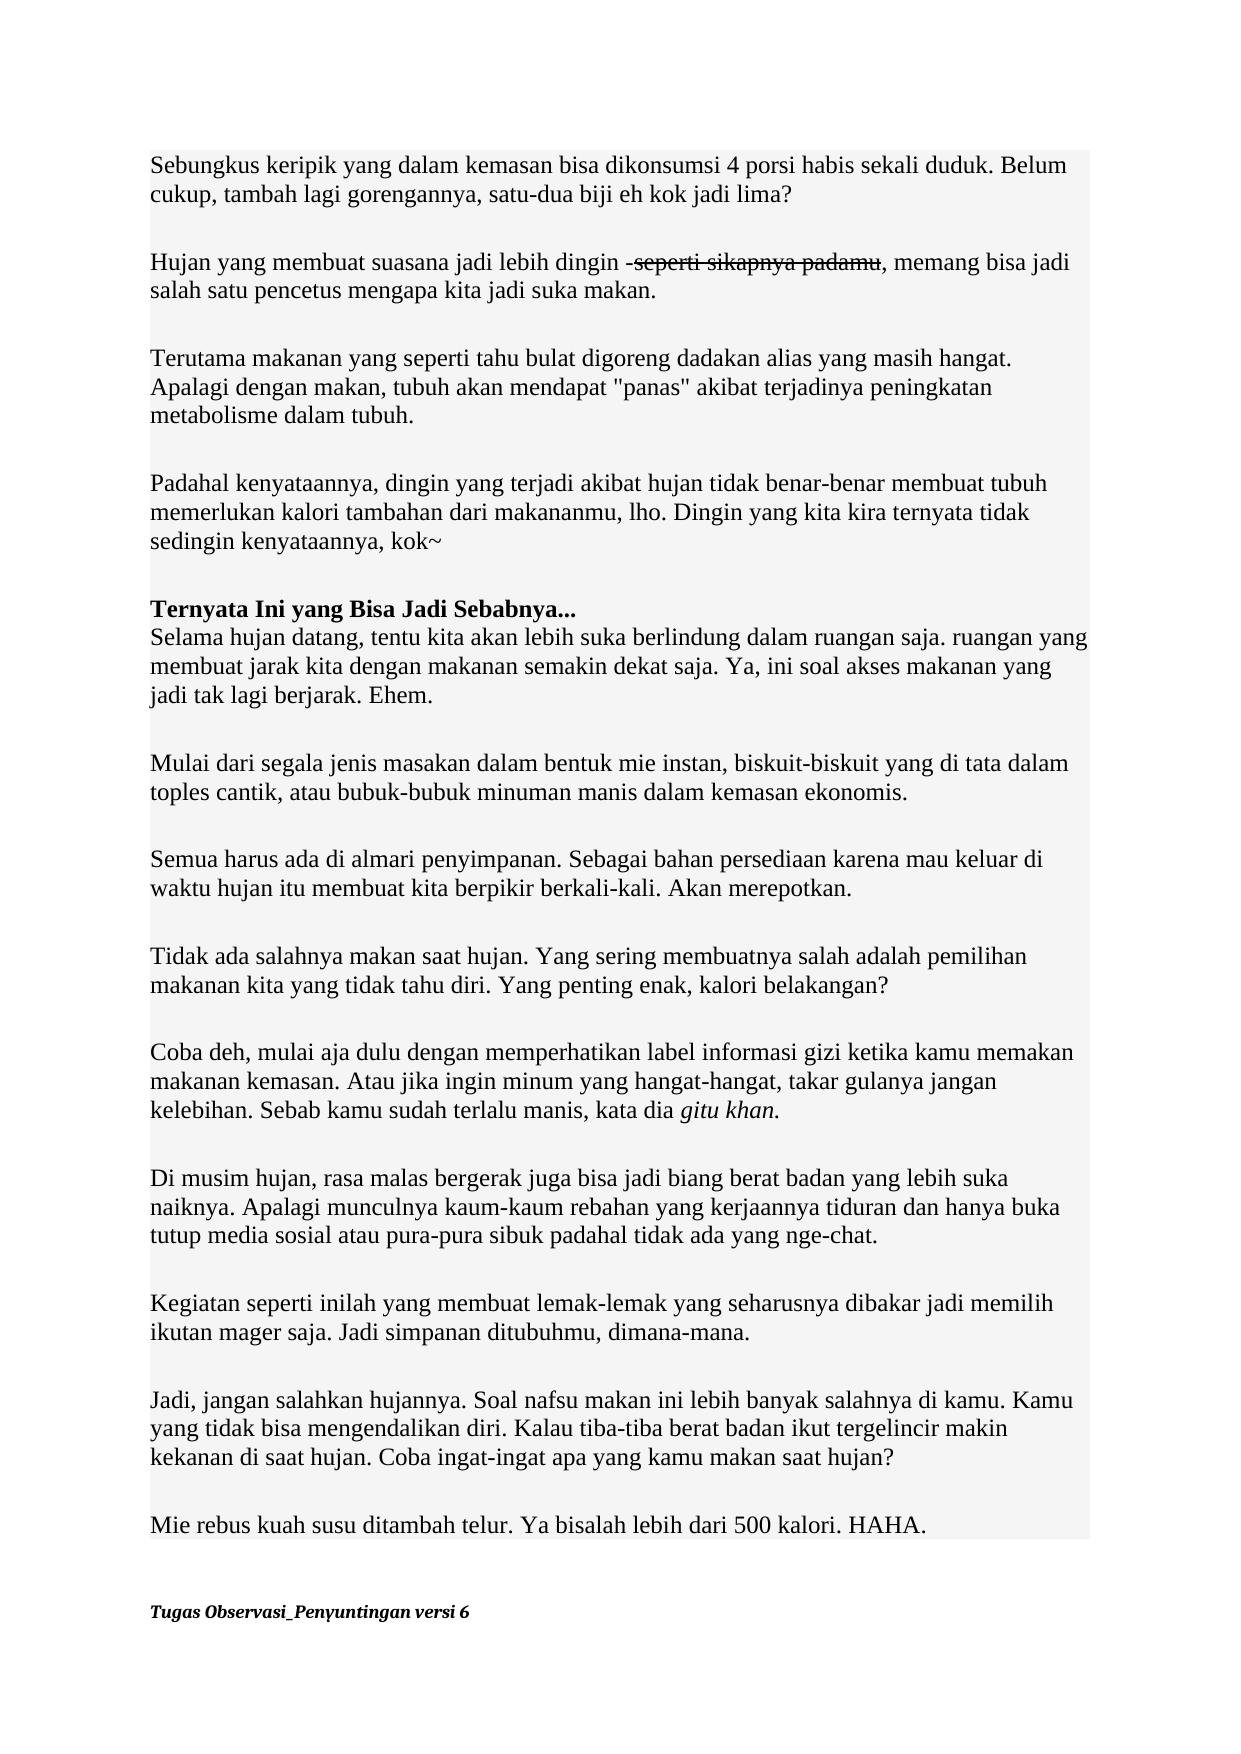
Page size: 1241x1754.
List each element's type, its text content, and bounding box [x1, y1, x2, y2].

text Sebungkus keripik yang dalam kemasan bisa dikonsumsi 4 porsi habis sekali duduk. Belum cukup, tambah lagi gorengannya, satu-dua biji eh kok jadi lima? [150, 150, 1090, 207]
text Ternyata Ini yang Bisa Jadi Sebabnya... Selama hujan datang, tentu kita akan lebih suka berlindung dalam ruangan saja. ruangan yang membuat jarak kita dengan makanan semakin dekat saja. Ya, ini soal akses makanan yang jadi tak lagi berjarak. Ehem. [150, 594, 1090, 709]
text Terutama makanan yang seperti tahu bulat digoreng dadakan alias yang masih hangat. Apalagi dengan makan, tubuh akan mendapat "panas" akibat terjadinya peningkatan metabolisme dalam tubuh. [150, 343, 1090, 429]
text Di musim hujan, rasa malas bergerak juga bisa jadi biang berat badan yang lebih suka naiknya. Apalagi munculnya kaum-kaum rebahan yang kerjaannya tiduran dan hanya buka tutup media sosial atau pura-pura sibuk padahal tidak ada yang nge-chat. [150, 1163, 1090, 1249]
text Tidak ada salahnya makan saat hujan. Yang sering membuatnya salah adalah pemilihan makanan kita yang tidak tahu diri. Yang penting enak, kalori belakangan? [150, 941, 1090, 998]
text Semua harus ada di almari penyimpanan. Sebagai bahan persediaan karena mau keluar di waktu hujan itu membuat kita berpikir berkali-kali. Akan merepotkan. [150, 844, 1090, 902]
text Mulai dari segala jenis masakan dalam bentuk mie instan, biskuit-biskuit yang di tata dalam toples cantik, atau bubuk-bubuk minuman manis dalam kemasan ekonomis. [150, 748, 1090, 805]
text Hujan yang membuat suasana jadi lebih dingin -seperti sikapnya padamu, memang bisa jadi salah satu pencetus mengapa kita jadi suka makan. [150, 247, 1090, 304]
text Jadi, jangan salahkan hujannya. Soal nafsu makan ini lebih banyak salahnya di kamu. Kamu yang tidak bisa mengendalikan diri. Kalau tiba-tiba berat badan ikut tergelincir makin kekanan di saat hujan. Coba ingat-ingat apa yang kamu makan saat hujan? [150, 1385, 1090, 1471]
text Kegiatan seperti inilah yang membuat lemak-lemak yang seharusnya dibakar jadi memilih ikutan mager saja. Jadi simpanan ditubuhmu, dimana-mana. [150, 1288, 1090, 1346]
text Coba deh, mulai aja dulu dengan memperhatikan label informasi gizi ketika kamu memakan makanan kemasan. Atau jika ingin minum yang hangat-hangat, takar gulanya jangan kelebihan. Sebab kamu sudah terlalu manis, kata dia gitu khan. [150, 1037, 1090, 1124]
text Padahal kenyataannya, dingin yang terjadi akibat hujan tidak benar-benar membuat tubuh memerlukan kalori tambahan dari makananmu, lho. Dingin yang kita kira ternyata tidak sedingin kenyataannya, kok~ [150, 468, 1090, 555]
text Mie rebus kuah susu ditambah telur. Ya bisalah lebih dari 500 kalori. HAHA. [150, 1510, 1090, 1539]
